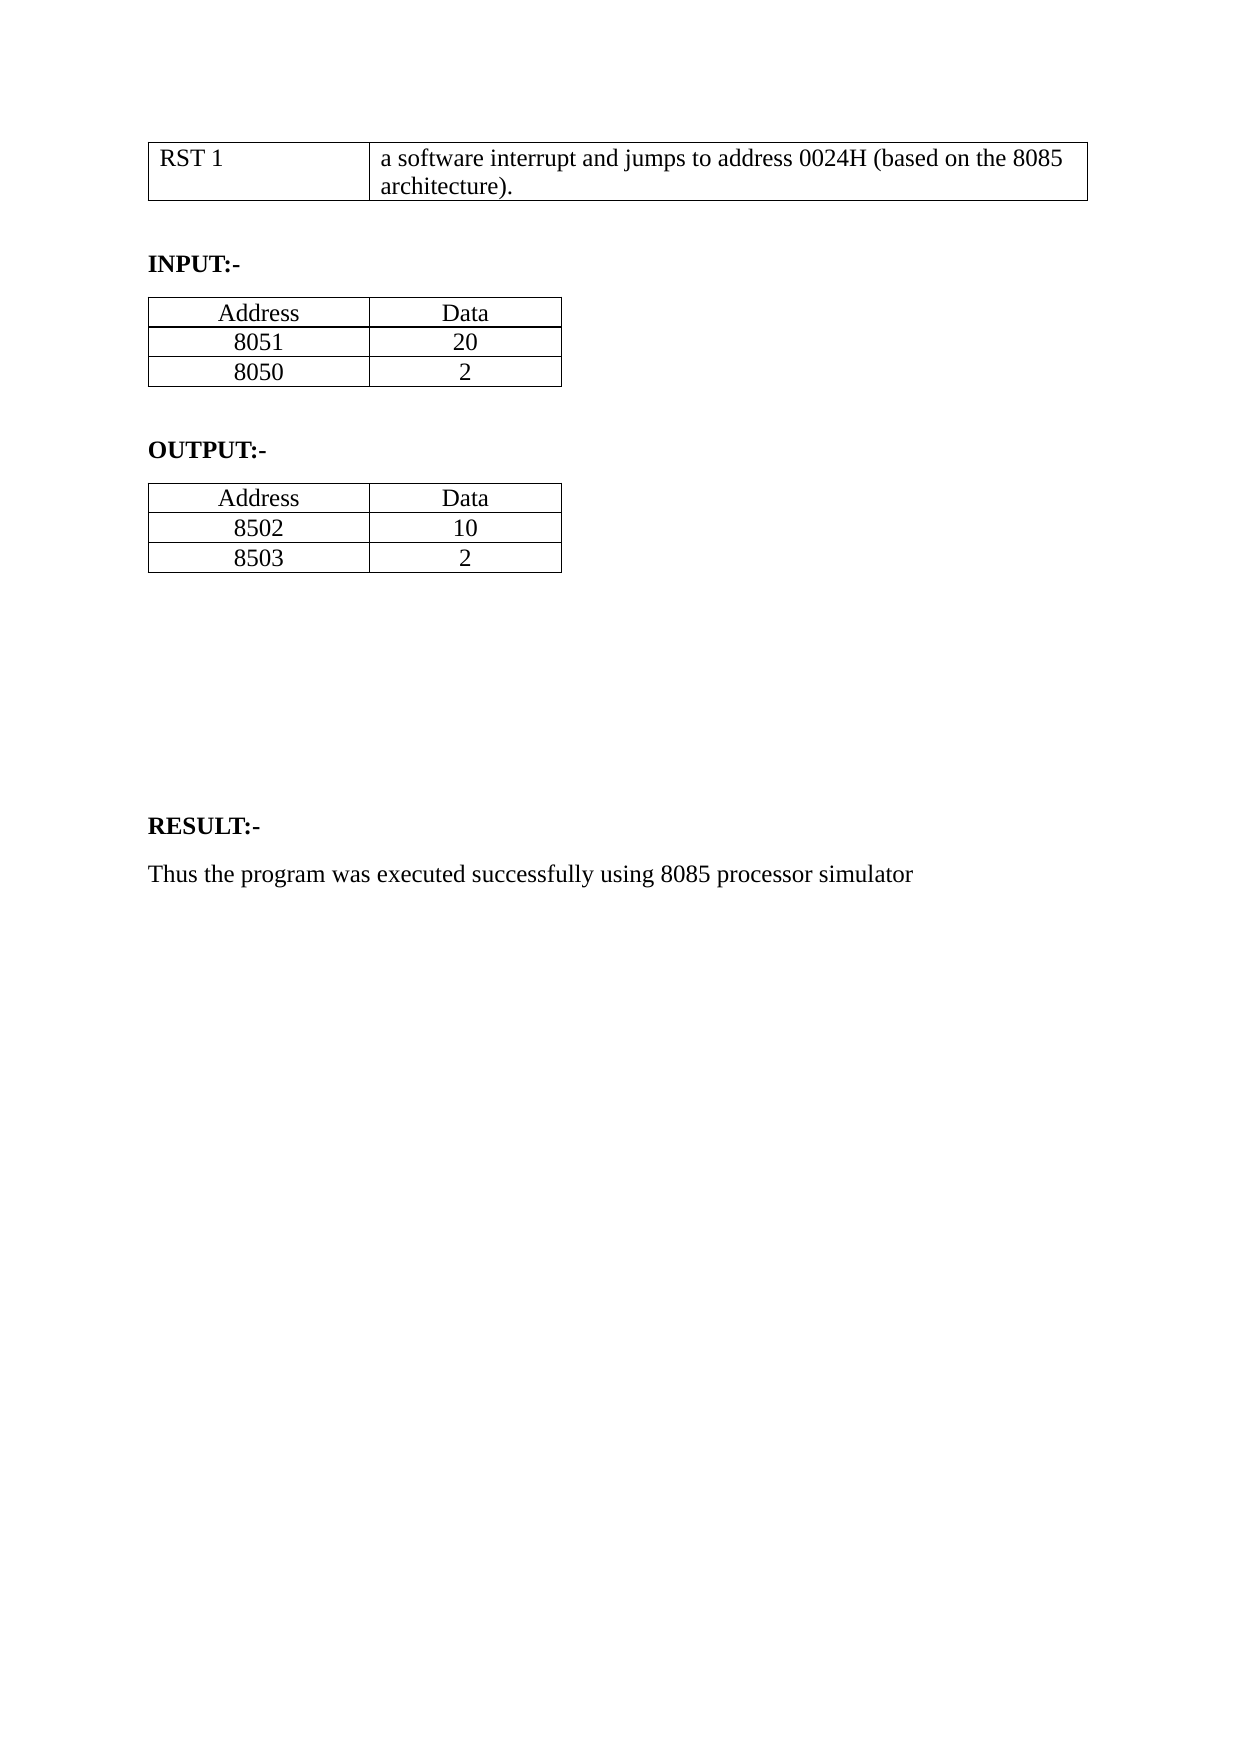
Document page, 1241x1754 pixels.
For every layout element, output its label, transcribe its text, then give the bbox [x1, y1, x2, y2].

table_cell 20 [370, 328, 561, 356]
table_cell 8050 [149, 357, 369, 386]
table_cell a software interrupt and jumps to address 0024H (based on the 8085 architecture). [370, 143, 1087, 200]
table_cell RST 1 [149, 143, 369, 200]
table_cell 8502 [149, 513, 369, 542]
table_header Address [149, 484, 369, 512]
text OUTPUT:- [148, 435, 1093, 463]
table_header Data [370, 484, 561, 512]
table_cell 2 [370, 357, 561, 386]
text RESULT:- [148, 811, 1093, 840]
table_cell 10 [370, 513, 561, 542]
table_header Address [149, 298, 369, 326]
table_cell 8051 [149, 328, 369, 356]
table_cell 2 [370, 543, 561, 572]
text INPUT:- [148, 249, 1093, 278]
table_cell 8503 [149, 543, 369, 572]
table_header Data [370, 298, 561, 326]
text Thus the program was executed successfully using 8085 processor simulator [148, 859, 1093, 888]
